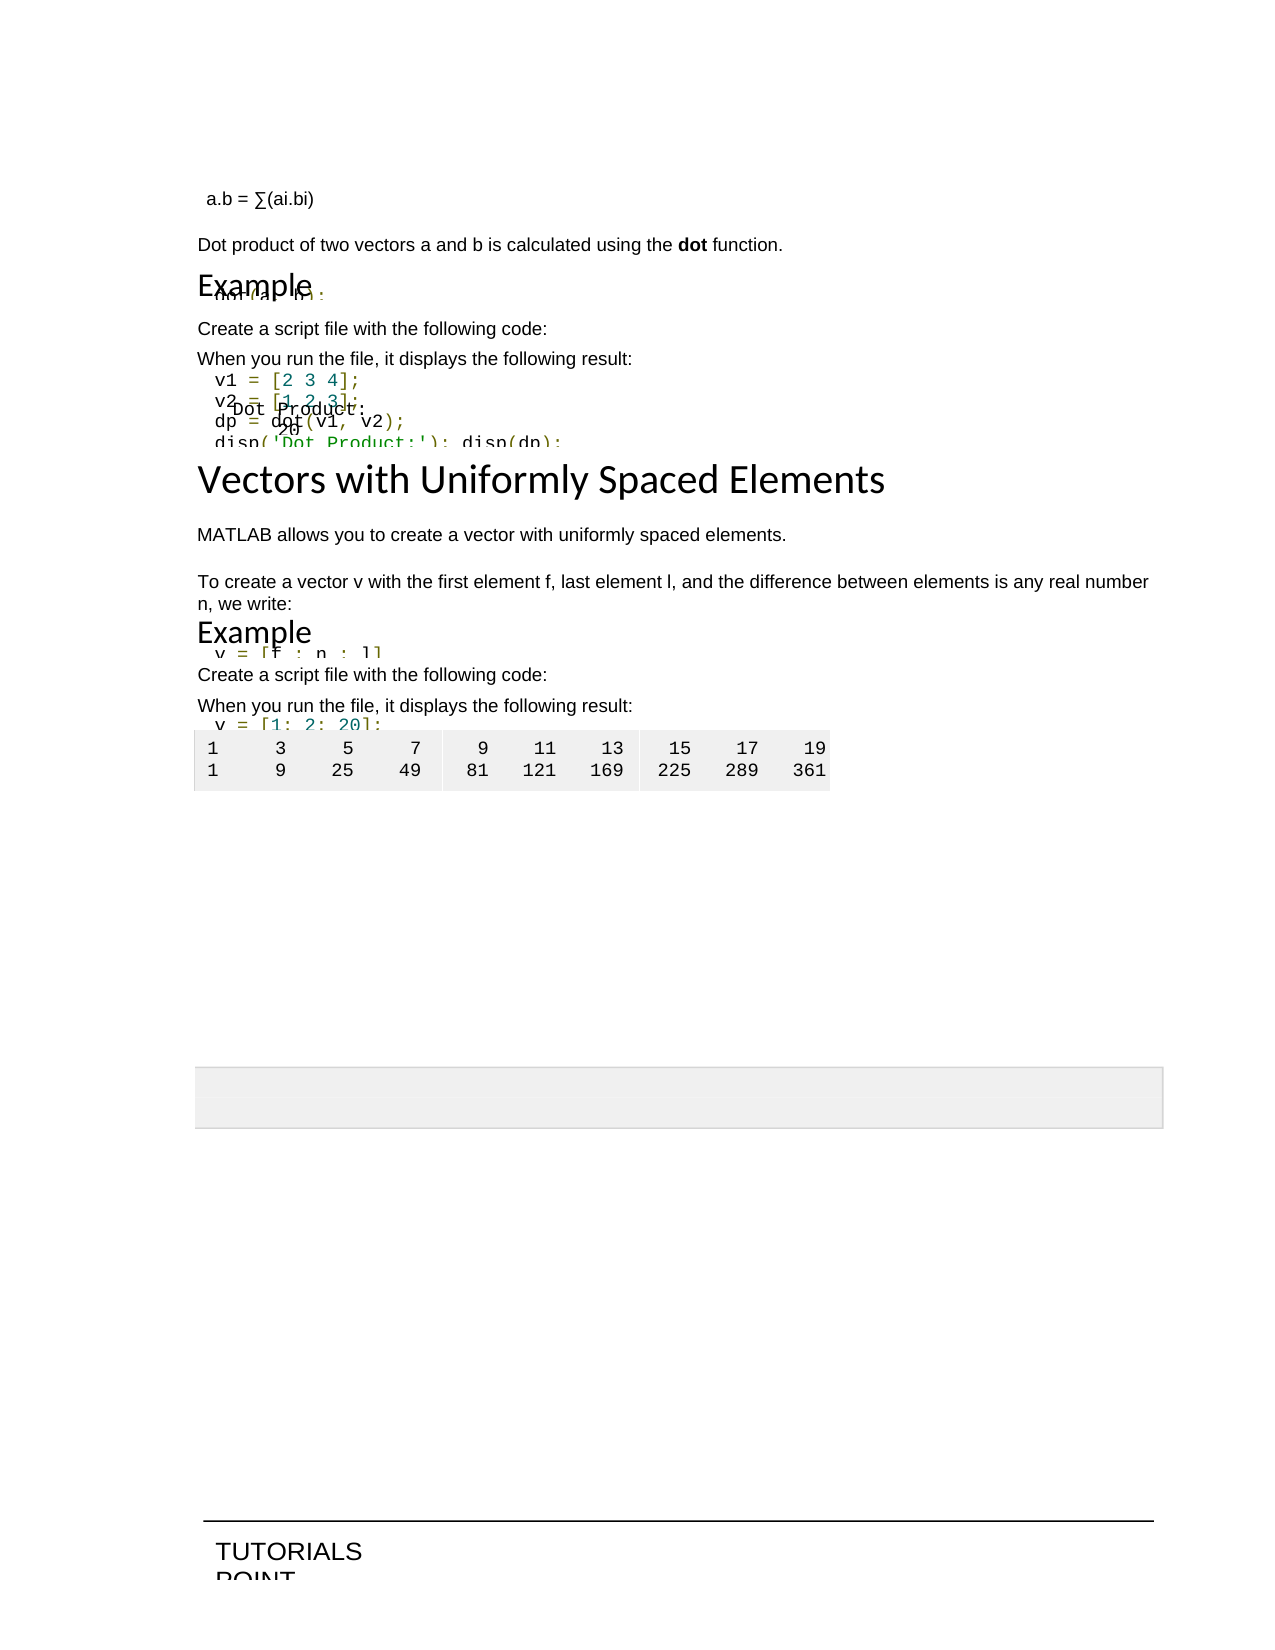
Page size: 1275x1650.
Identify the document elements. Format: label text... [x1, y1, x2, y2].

table_header 7 [375, 730, 442, 761]
table_header 11 [504, 730, 572, 761]
subtitle Example [197, 264, 1275, 305]
table_cell 81 [443, 761, 504, 791]
table_header 13 [572, 730, 639, 761]
table_cell 121 [504, 761, 572, 791]
table_cell 361 [774, 761, 830, 791]
table_cell 49 [375, 761, 442, 791]
text When you run the file, it displays the following result: [197, 348, 1275, 370]
text Create a script file with the following code: [197, 317, 1275, 339]
subtitle Example [197, 614, 1275, 651]
text To create a vector v with the first element f, last element l, and the difference between elements is any real number n, we write: [197, 571, 1151, 614]
table_cell 169 [572, 761, 639, 791]
table_header 9 [443, 730, 504, 761]
subtitle Vectors with Uniformly Spaced Elements [197, 453, 1275, 504]
table_cell 225 [640, 761, 707, 791]
table_header 1 [195, 730, 246, 761]
text Dot product of two vectors a and b is calculated using the dot function. [197, 233, 1275, 255]
table_cell 9 [246, 761, 308, 791]
table_header 15 [640, 730, 707, 761]
table_cell 289 [707, 761, 774, 791]
table_header 19 [774, 730, 830, 761]
text a.b = ∑(ai.bi) [206, 187, 1275, 209]
text MATLAB allows you to create a vector with uniformly spaced elements. [197, 524, 1275, 546]
table_cell 1 [195, 761, 246, 791]
table_header 17 [707, 730, 774, 761]
text Create a script file with the following code: [197, 664, 1275, 686]
table_header 3 [246, 730, 308, 761]
table_cell 25 [308, 761, 375, 791]
text When you run the file, it displays the following result: [197, 695, 1275, 716]
table_header 5 [308, 730, 375, 761]
